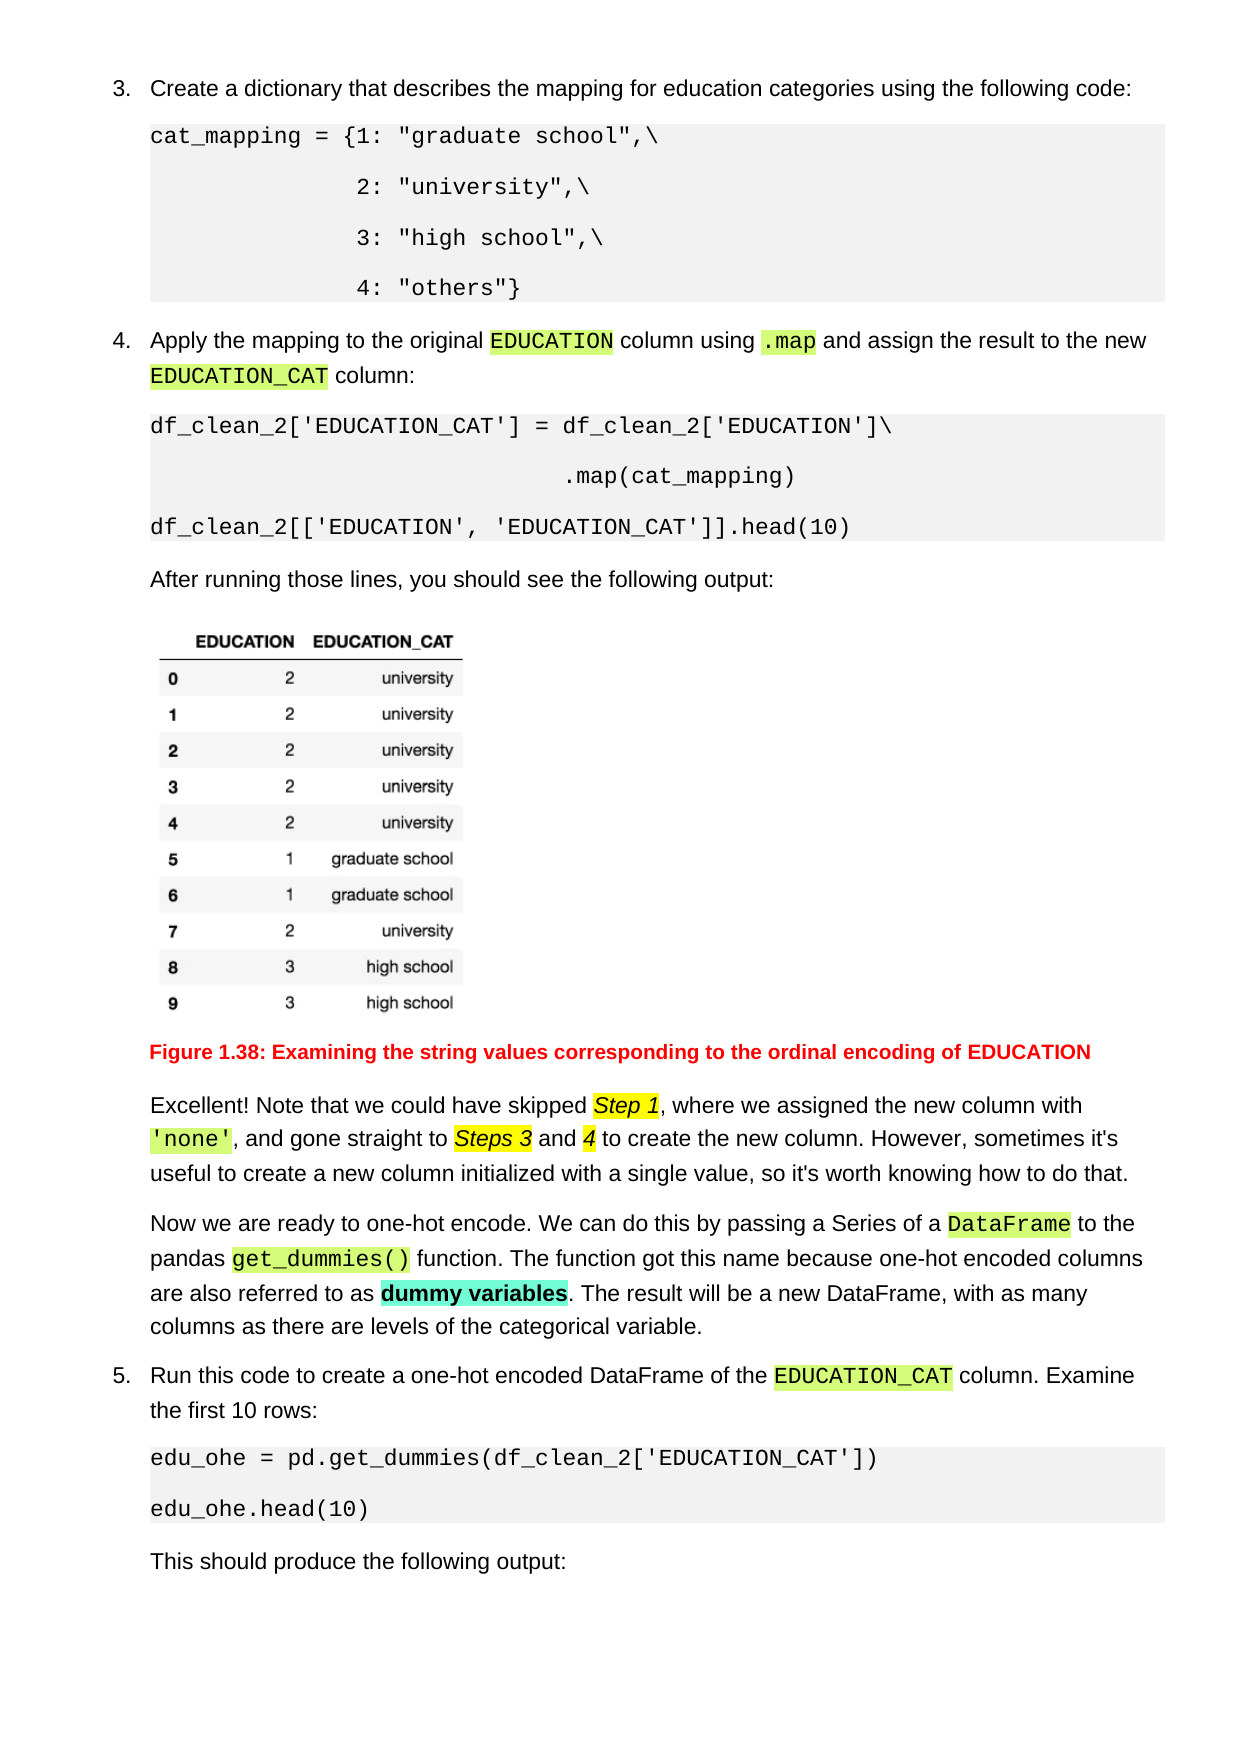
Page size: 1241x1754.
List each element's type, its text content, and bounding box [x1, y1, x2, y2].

text Figure 1.38: Examining the string values corresponding to the ordinal encoding of EDUCATION [75, 1040, 1165, 1064]
text Excellent! Note that we could have skipped Step 1, where we assigned the new column with 'none', and gone straight to Steps 3 and 4 to create the new column. However, sometimes it's useful to create a new column initialized with a single value, so it's worth knowing how to do that. [150, 1092, 1165, 1187]
text This should produce the following output: [150, 1548, 1165, 1574]
text Apply the mapping to the original EDUCATION column using .map and assign the result to the new EDUCATION_CAT column: [112, 327, 1165, 390]
text 2: "university",\ [150, 175, 1165, 201]
text df_clean_2['EDUCATION_CAT'] = df_clean_2['EDUCATION']\ [150, 414, 1165, 440]
text Create a dictionary that describes the mapping for education categories using the following code: [112, 75, 1165, 101]
picture [150, 615, 762, 1017]
text df_clean_2[['EDUCATION', 'EDUCATION_CAT']].head(10) [150, 515, 1165, 541]
text edu_ohe.head(10) [150, 1497, 1165, 1523]
text Run this code to create a one-hot encoded DataFrame of the EDUCATION_CAT column. Examine the first 10 rows: [112, 1362, 1165, 1423]
text Now we are ready to one-hot encode. We can do this by passing a Series of a DataFrame to the pandas get_dummies() function. The function got this name because one-hot encoded columns are also referred to as dummy variables. The result will be a new DataFrame, with as many columns as there are levels of the categorical variable. [150, 1210, 1165, 1339]
text cat_mapping = {1: "graduate school",\ [150, 124, 1165, 151]
text 4: "others"} [150, 276, 1165, 302]
text After running those lines, you should see the following output: [150, 566, 1165, 592]
text 3: "high school",\ [150, 226, 1165, 252]
text edu_ohe = pd.get_dummies(df_clean_2['EDUCATION_CAT']) [150, 1447, 1165, 1473]
text .map(cat_mapping) [150, 465, 1165, 491]
